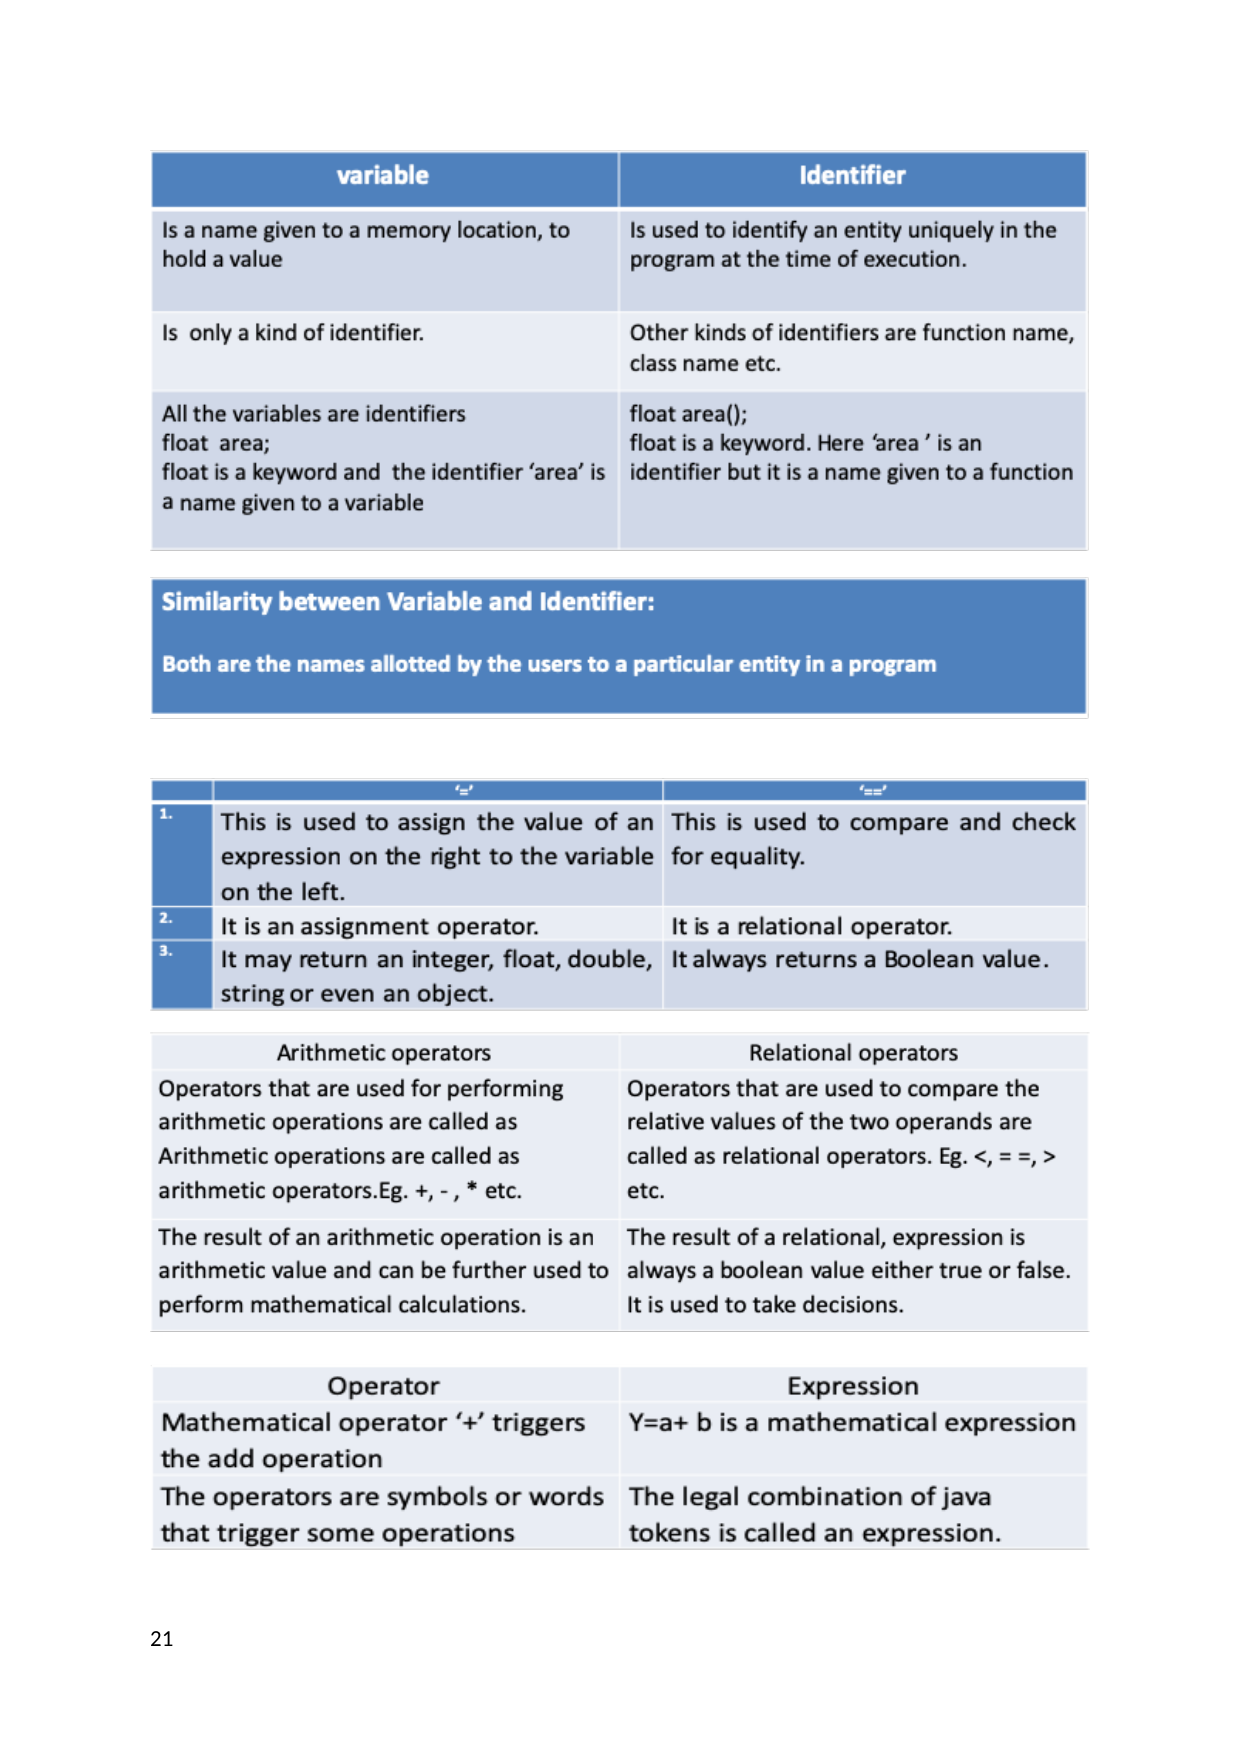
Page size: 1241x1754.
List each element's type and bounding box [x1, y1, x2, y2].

picture [150, 150, 1090, 552]
picture [150, 576, 1090, 720]
picture [150, 776, 1090, 1026]
picture [150, 1029, 1090, 1336]
picture [150, 1360, 1090, 1566]
